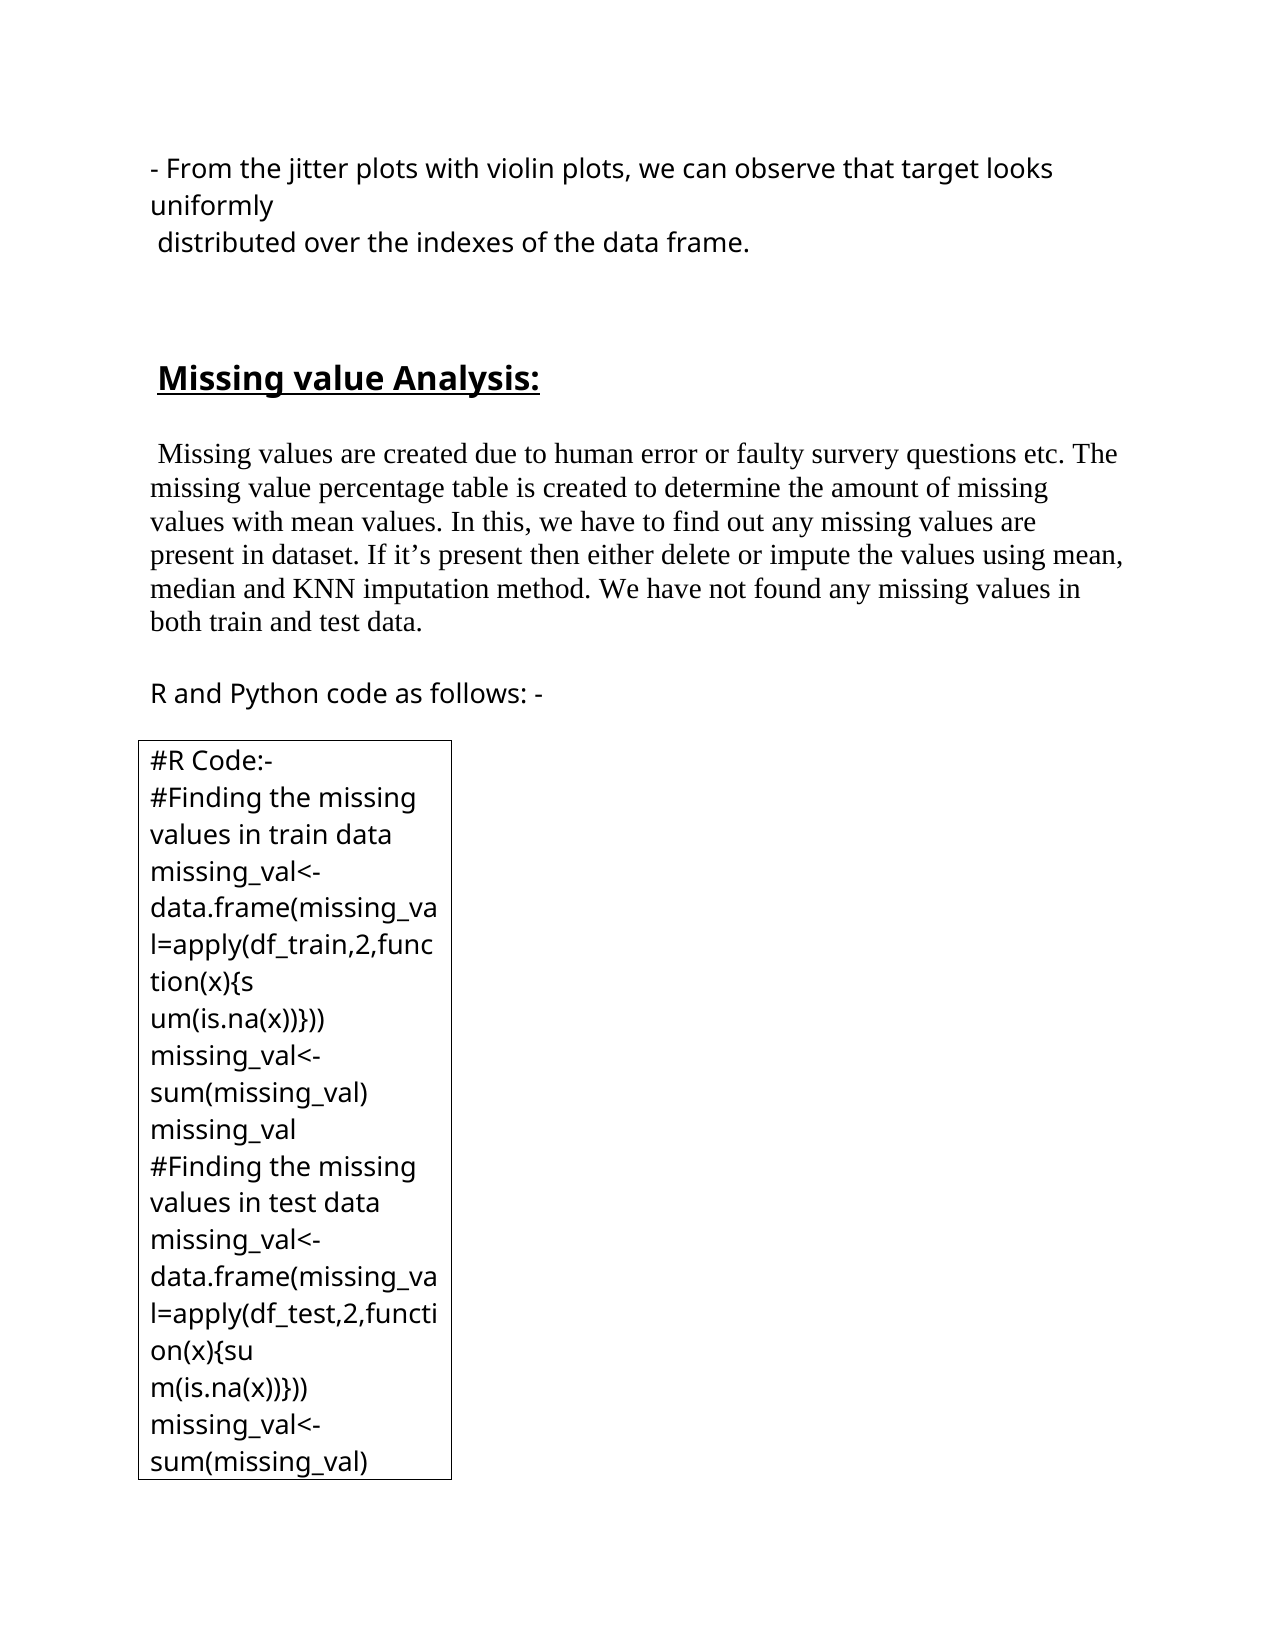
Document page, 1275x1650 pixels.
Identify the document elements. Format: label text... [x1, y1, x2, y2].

text R and Python code as follows: - [150, 638, 1125, 712]
text Missing values are created due to human error or faulty survery questions etc. The missing value percentage table is created to determine the amount of missing values with mean values. In this, we have to find out any missing values are present in dataset. If it’s present then either delete or impute the values using mean, median and KNN imputation method. We have not found any missing values in both train and test data. [150, 400, 1125, 638]
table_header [139, 741, 451, 1479]
text Missing value Analysis: [150, 297, 1125, 400]
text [150, 150, 1125, 261]
